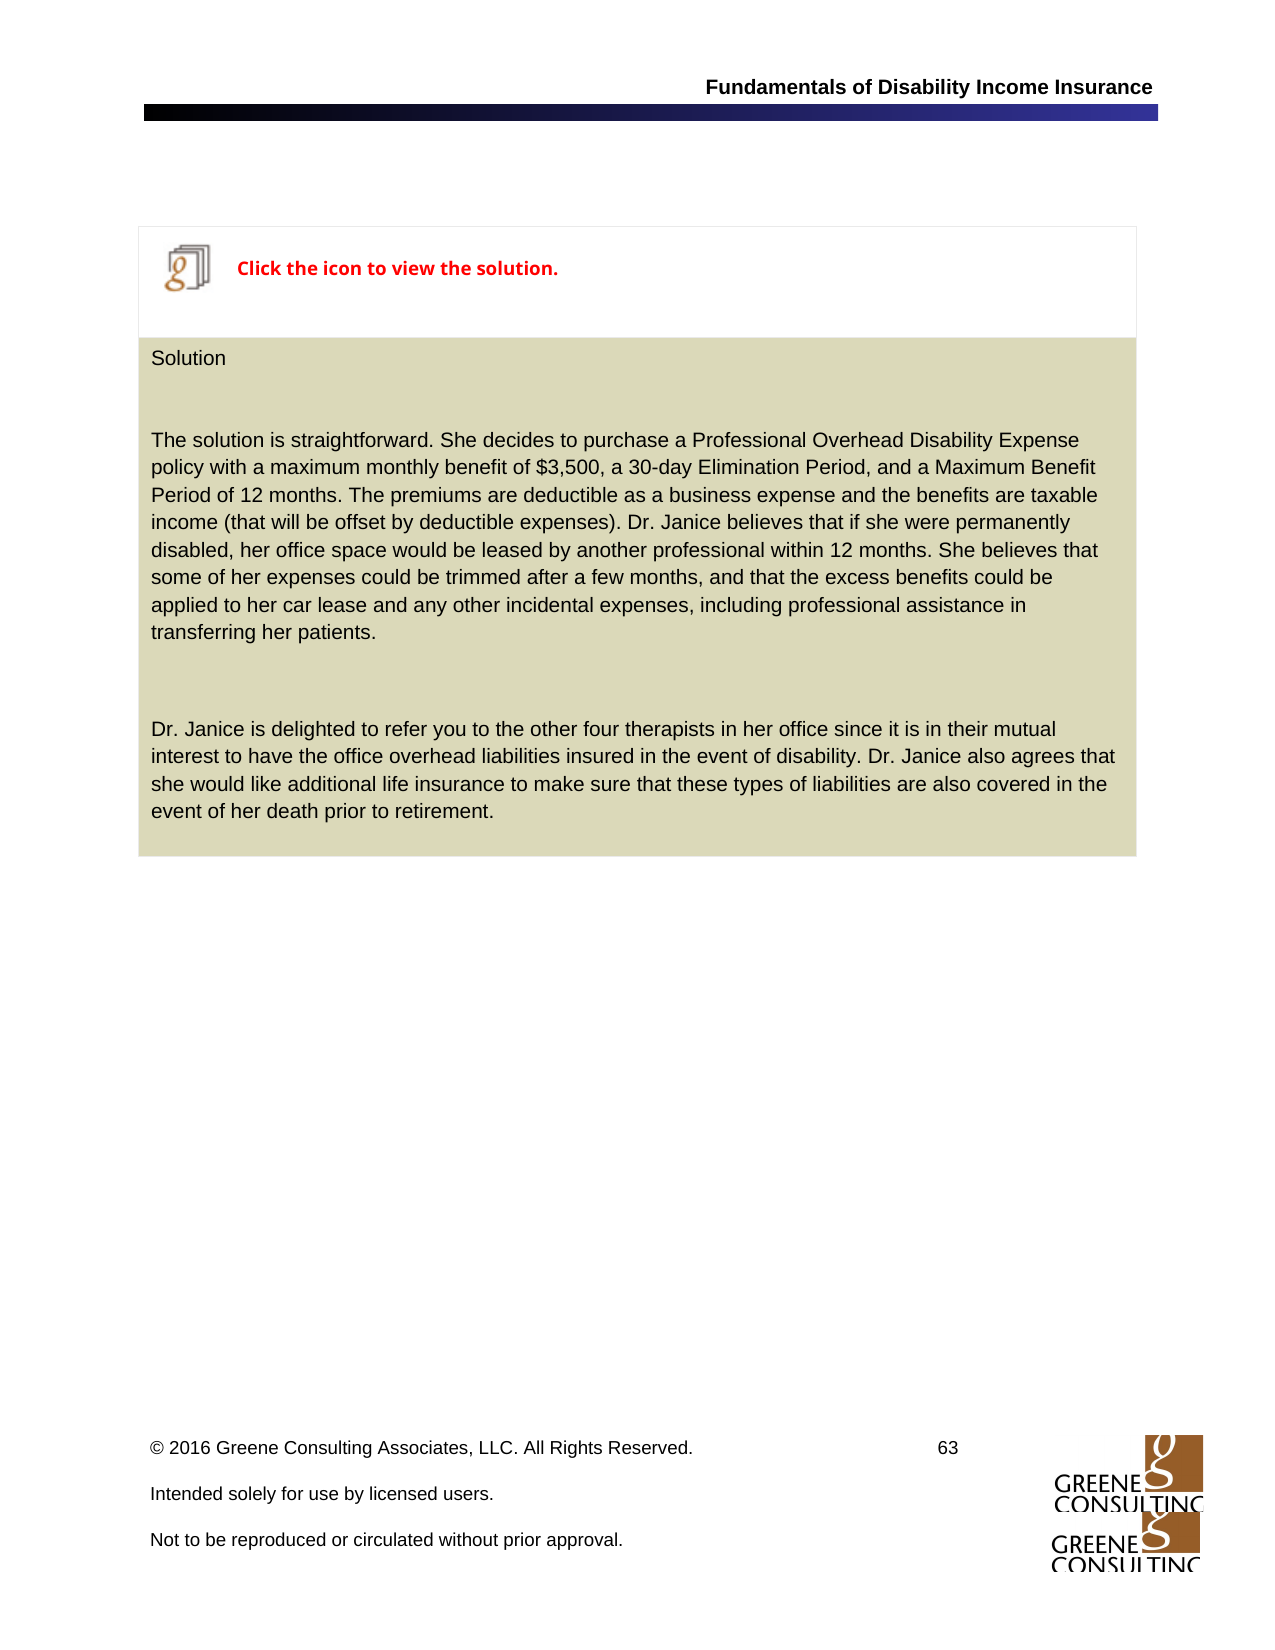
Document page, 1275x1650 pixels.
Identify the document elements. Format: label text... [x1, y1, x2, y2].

table_cell Solution The solution is straightforward. She decides to purchase a Professional Overhead Disability Expense policy with a maximum monthly benefit of $3,500, a 30-day Elimination Period, and a Maximum Benefit Period of 12 months. The premiums are deductible as a business expense and the benefits are taxable income (that will be offset by deductible expenses). Dr. Janice believes that if she were permanently disabled, her office space would be leased by another professional within 12 months. She believes that some of her expenses could be trimmed after a few months, and that the excess benefits could be applied to her car lease and any other incidental expenses, including professional assistance in transferring her patients. Dr. Janice is delighted to refer you to the other four therapists in her office since it is in their mutual interest to have the office overhead liabilities insured in the event of disability. Dr. Janice also agrees that she would like additional life insurance to make sure that these types of liabilities are also covered in the event of her death prior to retirement. [139, 338, 1136, 856]
picture [163, 242, 214, 293]
picture [1050, 1435, 1203, 1572]
table_header [139, 227, 1136, 337]
